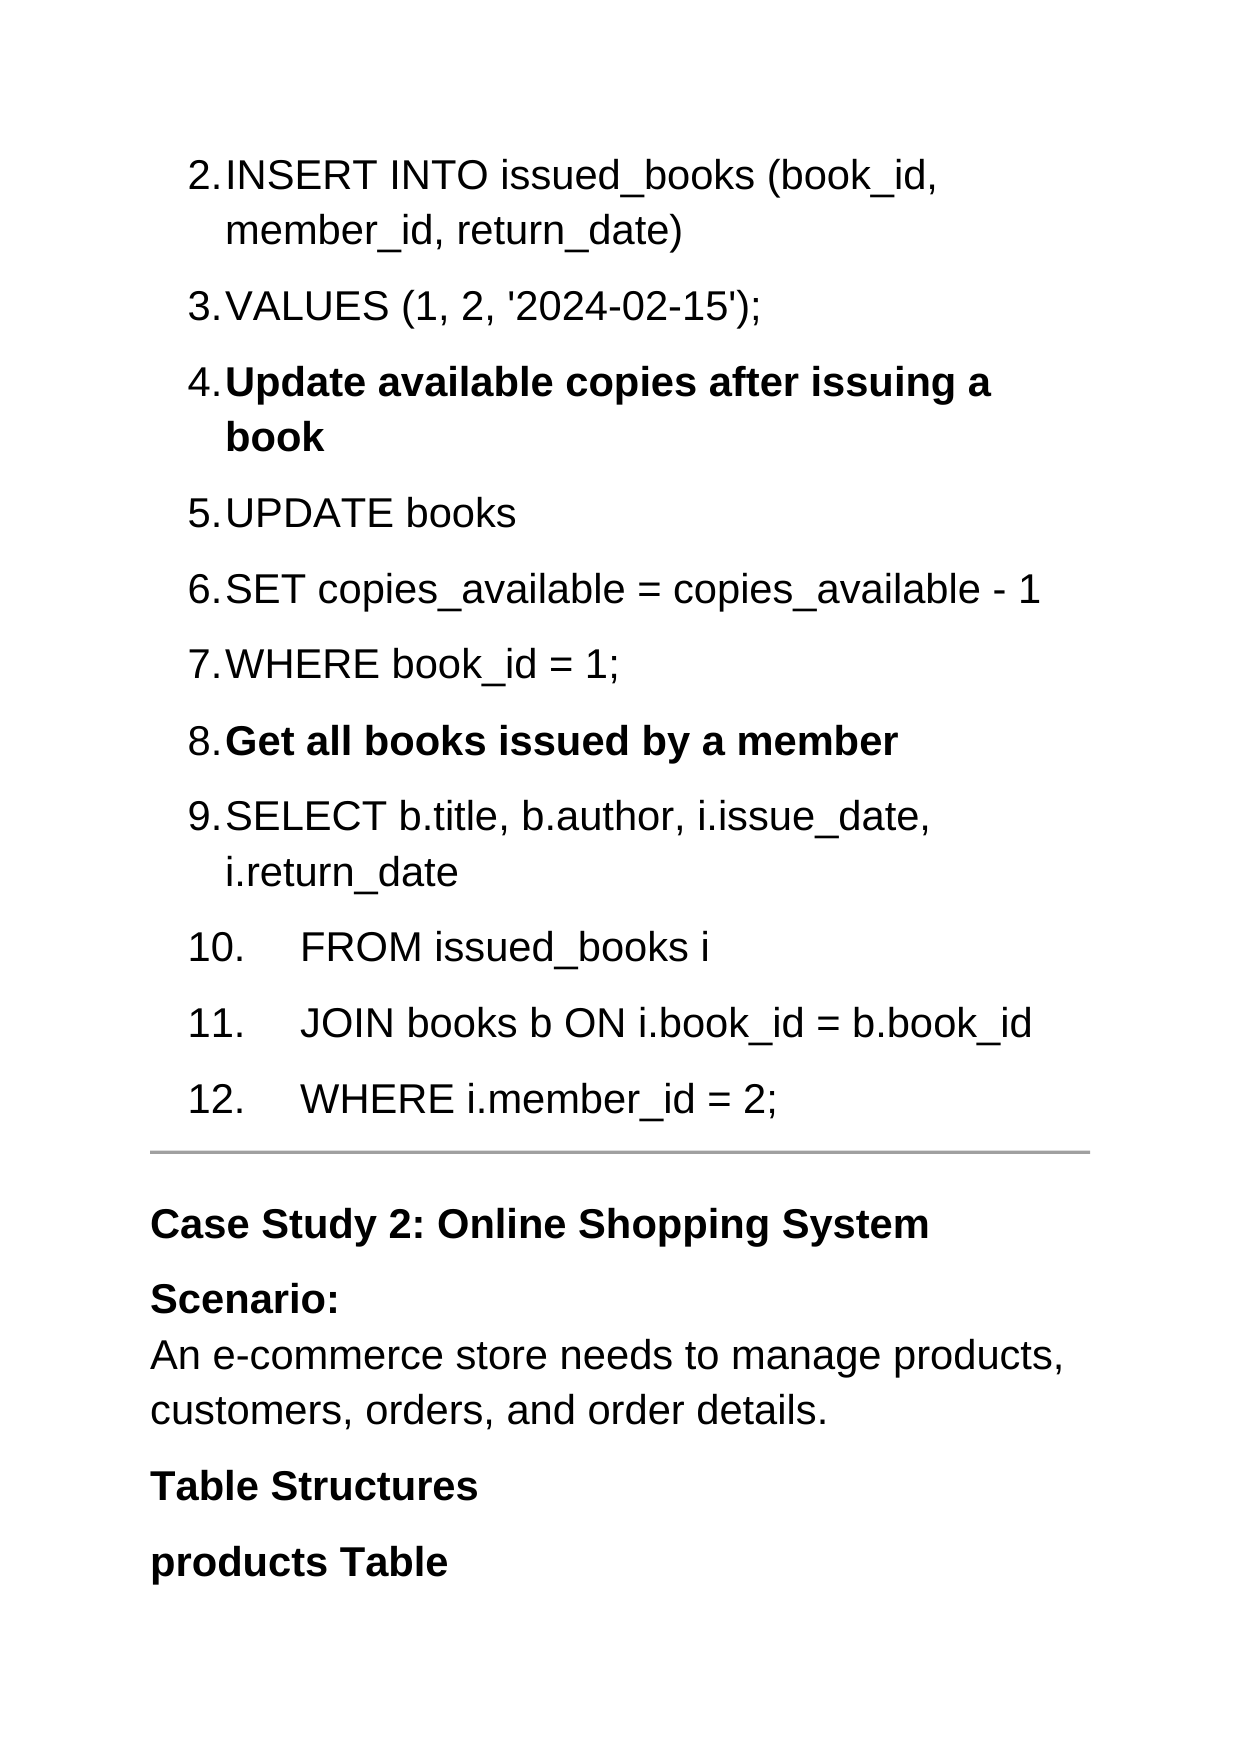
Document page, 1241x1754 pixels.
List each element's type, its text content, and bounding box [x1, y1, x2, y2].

text products Table [150, 1537, 1090, 1585]
text Scenario: An e-commerce store needs to manage products, customers, orders, and order details. [150, 1275, 1090, 1433]
list WHERE book_id = 1; [187, 640, 1090, 688]
text Case Study 2: Online Shopping System [150, 1199, 1090, 1247]
list JOIN books b ON i.book_id = b.book_id [187, 999, 1090, 1047]
list WHERE i.member_id = 2; [187, 1075, 1090, 1123]
list SET copies_available = copies_available - 1 [187, 564, 1090, 612]
list SELECT b.title, b.author, i.issue_date, i.return_date [187, 792, 1090, 895]
text Table Structures [150, 1461, 1090, 1509]
list FROM issued_books i [187, 923, 1090, 971]
list VALUES (1, 2, '2024-02-15'); [187, 281, 1090, 329]
list UPDATE books [187, 488, 1090, 536]
list INSERT INTO issued_books (book_id, member_id, return_date) [187, 150, 1090, 253]
list Get all books issued by a member [187, 716, 1090, 764]
list Update available copies after issuing a book [187, 357, 1090, 460]
